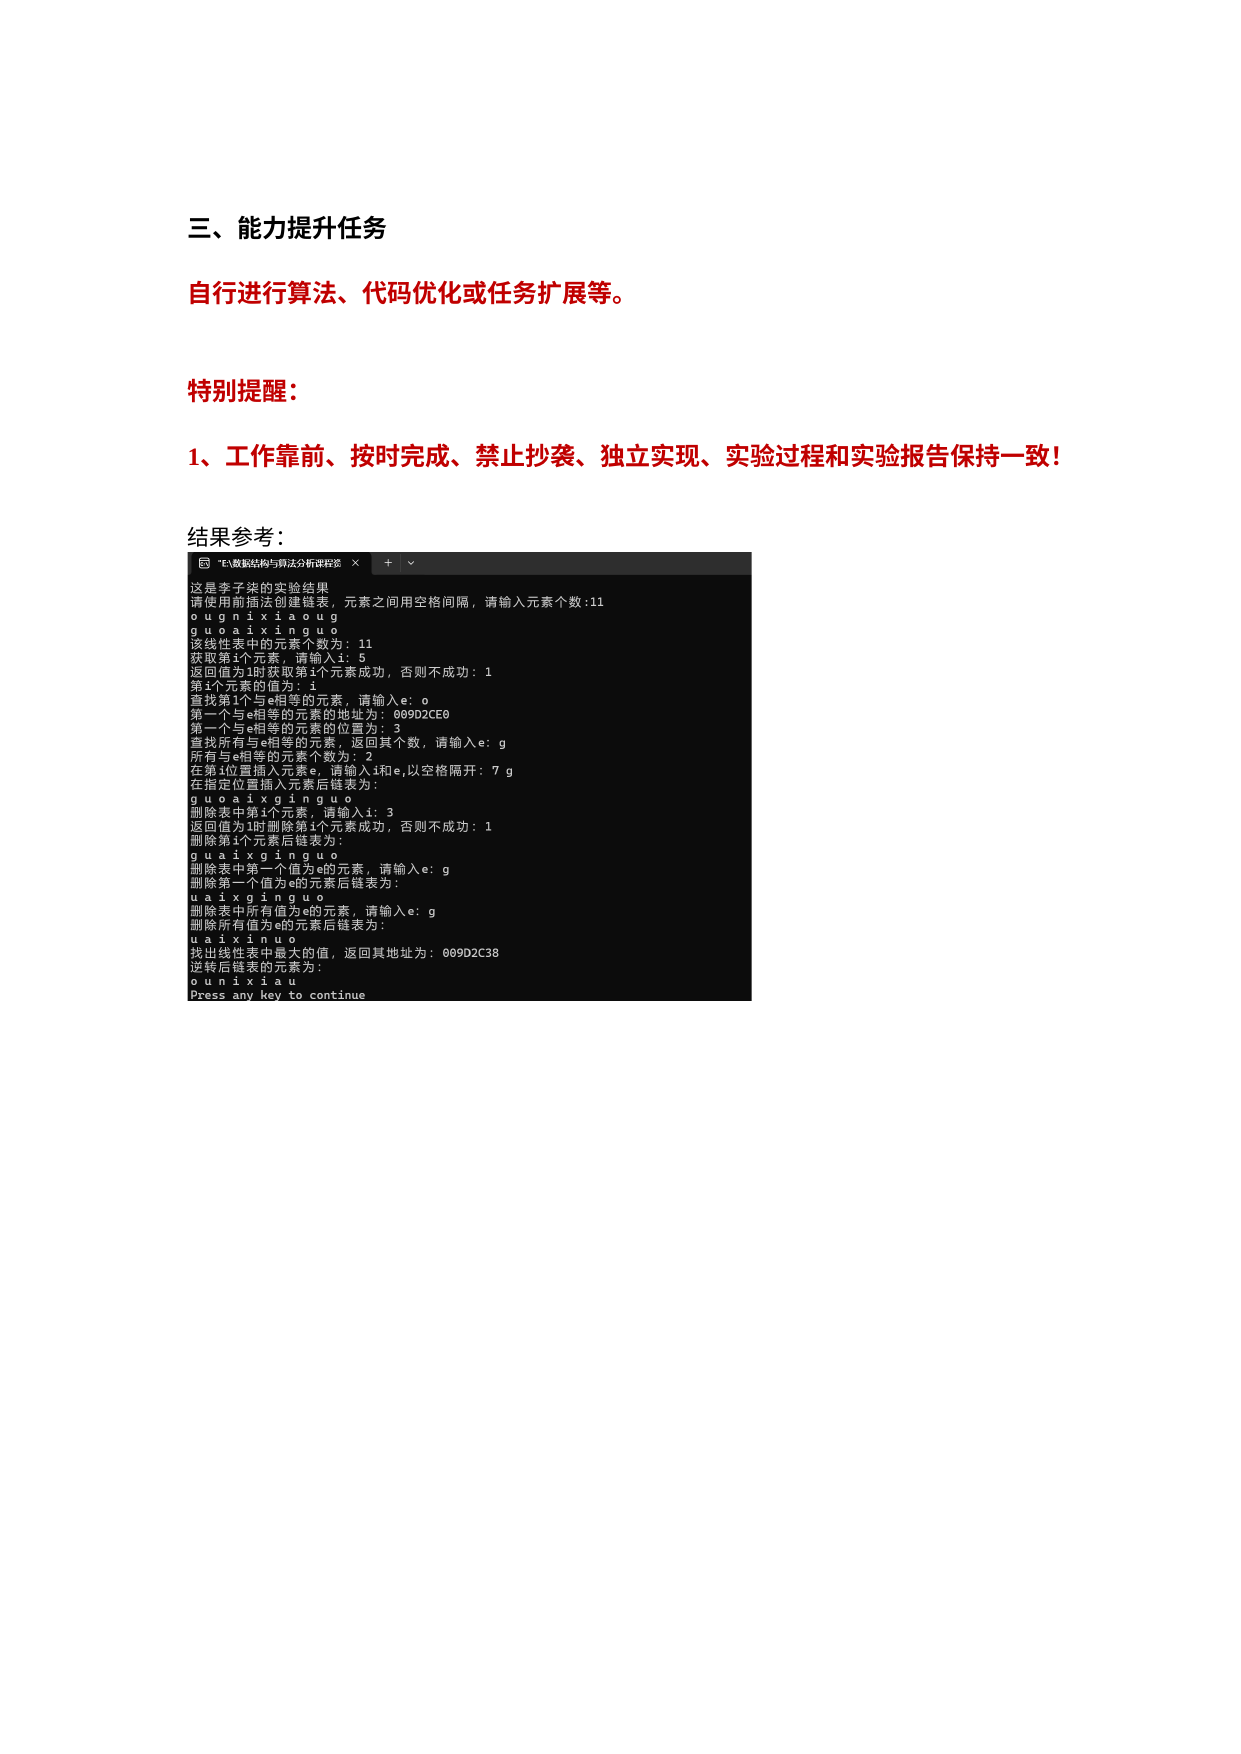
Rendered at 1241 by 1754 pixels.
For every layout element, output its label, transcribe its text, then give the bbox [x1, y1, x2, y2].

text 1、工作靠前、按时完成、禁止抄袭、独立实现、实验过程和实验报告保持一致！ [187, 422, 1053, 487]
text 特别提醒： [187, 357, 1053, 422]
picture [187, 552, 752, 1001]
text 自行进行算法、代码优化或任务扩展等。 [187, 259, 1053, 324]
text 结果参考： [187, 519, 1053, 552]
text 三、能力提升任务 [187, 194, 1053, 259]
